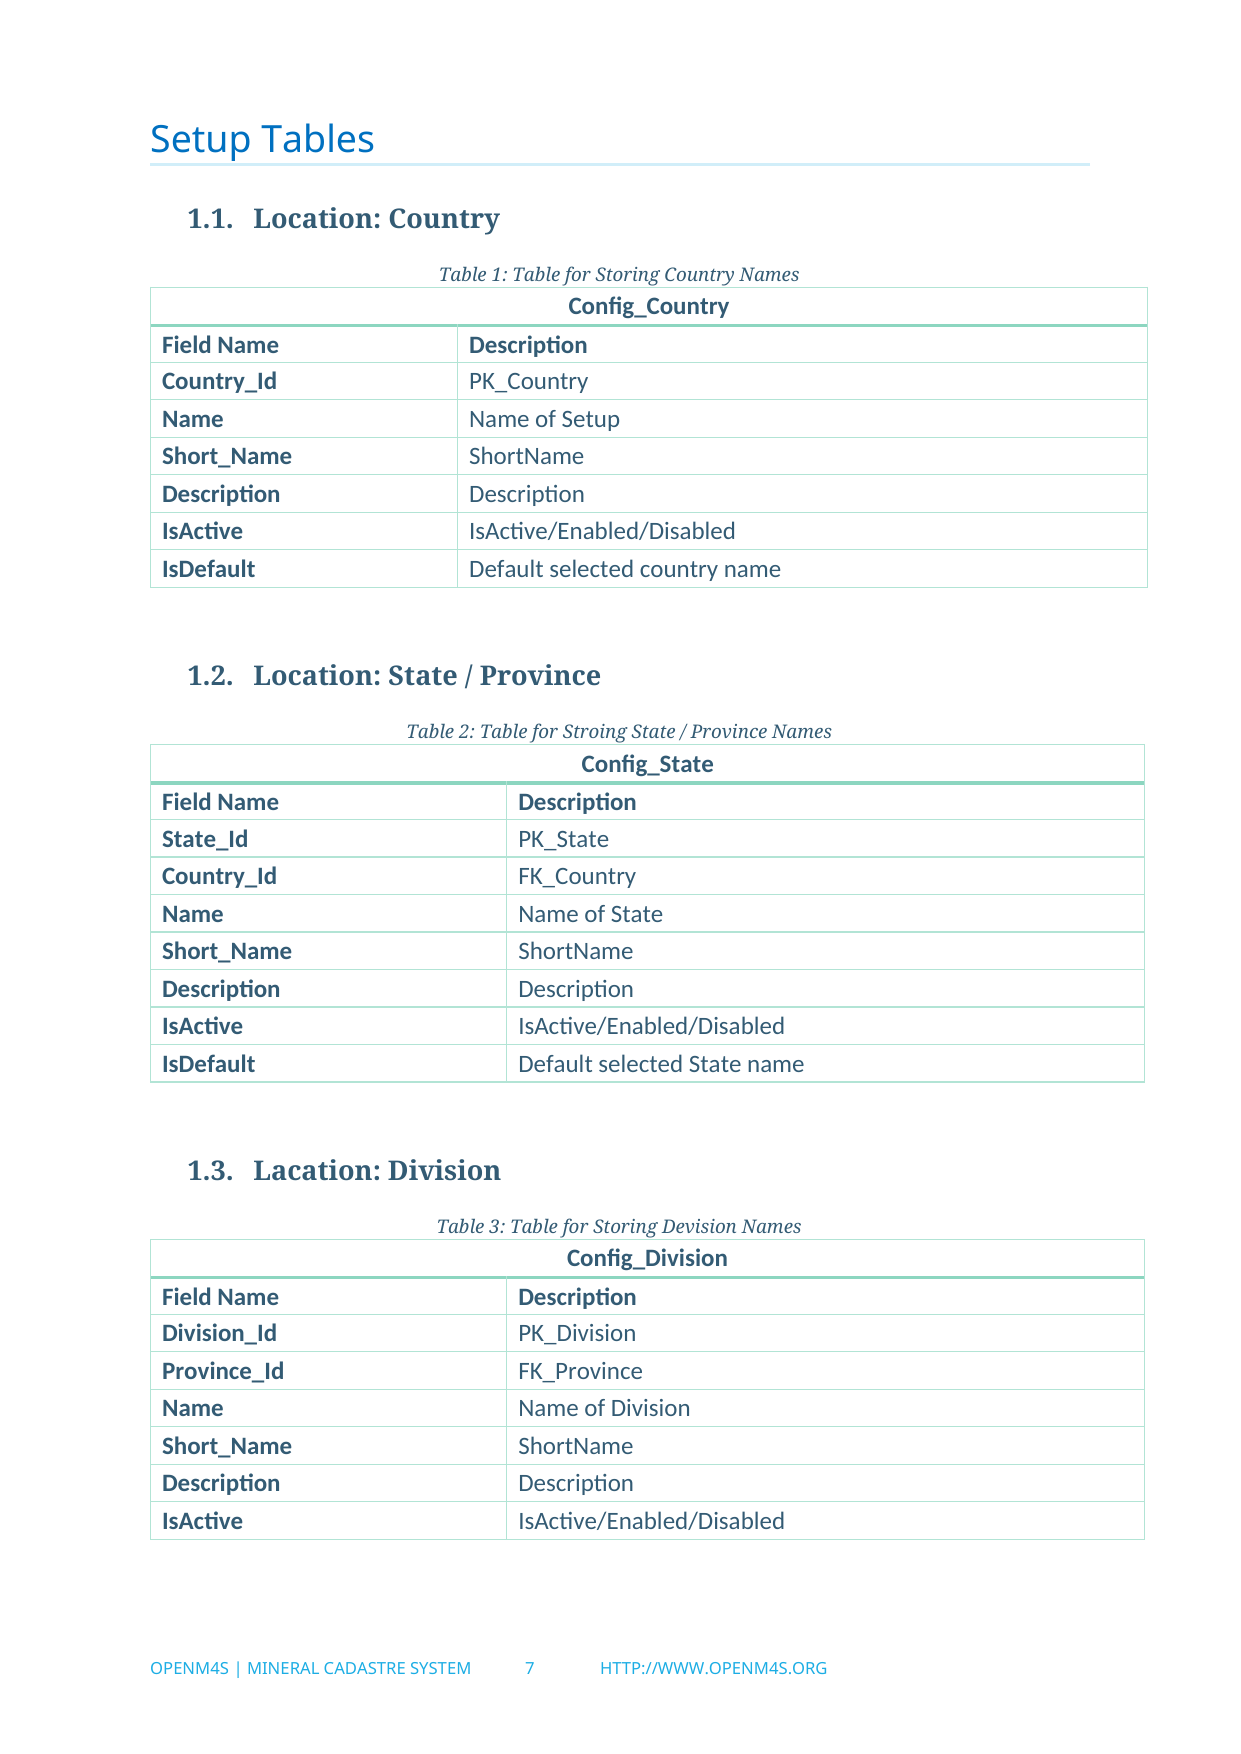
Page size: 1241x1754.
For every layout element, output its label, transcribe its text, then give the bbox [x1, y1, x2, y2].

table_cell Description [458, 327, 1147, 362]
subtitle Lacation: Division [187, 1151, 1090, 1188]
table_cell Field Name [151, 327, 457, 362]
table_cell Name [151, 895, 506, 931]
table_cell PK_State [507, 820, 1144, 856]
subtitle Setup Tables [150, 112, 1090, 163]
table_cell Country_Id [151, 363, 457, 399]
table_cell Short_Name [151, 438, 457, 474]
subtitle Location: State / Province [187, 656, 1090, 693]
table_cell Default selected country name [458, 550, 1147, 587]
table_cell IsActive/Enabled/Disabled [507, 1008, 1144, 1044]
table_cell Name of Division [507, 1390, 1144, 1426]
table_cell Province_Id [151, 1352, 506, 1389]
table_cell Description [507, 1279, 1144, 1314]
table_cell Short_Name [151, 933, 506, 969]
table_cell ShortName [507, 933, 1144, 969]
table_cell Description [507, 785, 1144, 819]
table_cell PK_Division [507, 1315, 1144, 1351]
table_cell Description [151, 1465, 506, 1501]
table_cell IsActive [151, 1502, 506, 1539]
table_cell PK_Country [458, 363, 1147, 399]
table_cell IsActive [151, 1008, 506, 1044]
table_cell State_Id [151, 820, 506, 856]
table_cell Name of State [507, 895, 1144, 931]
text Table 3: Table for Storing Devision Names [150, 1213, 1090, 1239]
table_cell Name of Setup [458, 400, 1147, 437]
table_cell IsActive [151, 513, 457, 549]
table_cell Description [458, 475, 1147, 512]
table_cell Description [507, 970, 1144, 1006]
table_cell IsDefault [151, 550, 457, 587]
table_cell Name [151, 1390, 506, 1426]
table_cell IsActive/Enabled/Disabled [507, 1502, 1144, 1539]
table_cell ShortName [507, 1427, 1144, 1464]
table_cell Default selected State name [507, 1045, 1144, 1081]
table_cell Field Name [151, 785, 506, 819]
text Table 1: Table for Storing Country Names [150, 261, 1090, 287]
table_cell Field Name [151, 1279, 506, 1314]
subtitle Location: Country [187, 199, 1090, 236]
table_cell FK_Country [507, 858, 1144, 894]
table_cell Name [151, 400, 457, 437]
table_cell IsDefault [151, 1045, 506, 1081]
table_cell IsActive/Enabled/Disabled [458, 513, 1147, 549]
table_cell Description [507, 1465, 1144, 1501]
table_cell Description [151, 970, 506, 1006]
table_cell Description [151, 475, 457, 512]
table_cell Division_Id [151, 1315, 506, 1351]
table_cell Country_Id [151, 858, 506, 894]
table_cell FK_Province [507, 1352, 1144, 1389]
table_header Config_Country [151, 288, 1147, 324]
table_cell ShortName [458, 438, 1147, 474]
text Table 2: Table for Stroing State / Province Names [150, 718, 1090, 744]
table_header Config_State [151, 745, 1144, 781]
table_cell Short_Name [151, 1427, 506, 1464]
table_header Config_Division [151, 1240, 1144, 1276]
